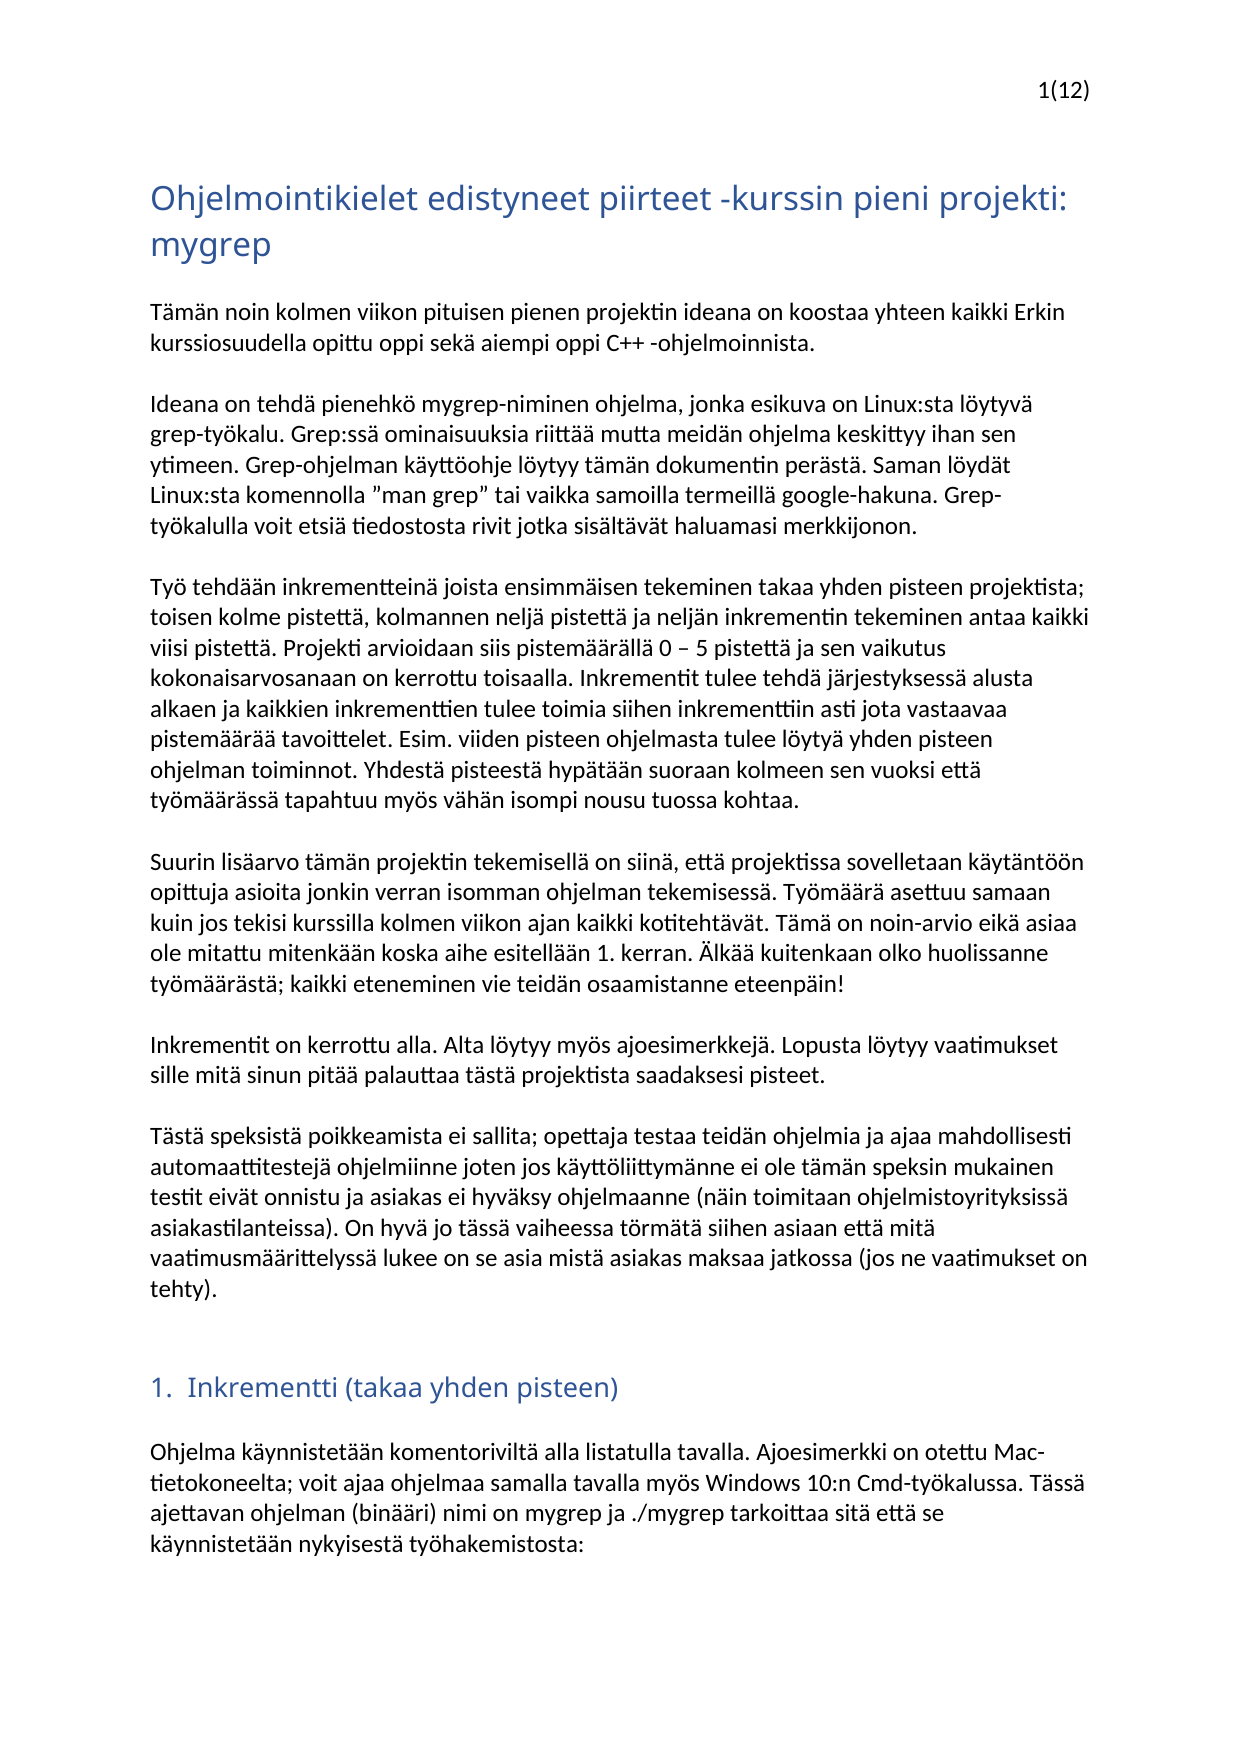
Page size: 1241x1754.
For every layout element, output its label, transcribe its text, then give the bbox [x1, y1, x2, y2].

text Tästä speksistä poikkeamista ei sallita; opettaja testaa teidän ohjelmia ja ajaa mahdollisesti automaattitestejä ohjelmiinne joten jos käyttöliittymänne ei ole tämän speksin mukainen testit eivät onnistu ja asiakas ei hyväksy ohjelmaanne (näin toimitaan ohjelmistoyrityksissä asiakastilanteissa). On hyvä jo tässä vaiheessa törmätä siihen asiaan että mitä vaatimusmäärittelyssä lukee on se asia mistä asiakas maksaa jatkossa (jos ne vaatimukset on tehty). [150, 1120, 1090, 1303]
text Suurin lisäarvo tämän projektin tekemisellä on siinä, että projektissa sovelletaan käytäntöön opittuja asioita jonkin verran isomman ohjelman tekemisessä. Työmäärä asettuu samaan kuin jos tekisi kurssilla kolmen viikon ajan kaikki kotitehtävät. Tämä on noin-arvio eikä asiaa ole mitattu mitenkään koska aihe esitellään 1. kerran. Älkää kuitenkaan olko huolissanne työmäärästä; kaikki eteneminen vie teidän osaamistanne eteenpäin! [150, 846, 1090, 998]
text Työ tehdään inkrementteinä joista ensimmäisen tekeminen takaa yhden pisteen projektista; toisen kolme pistettä, kolmannen neljä pistettä ja neljän inkrementin tekeminen antaa kaikki viisi pistettä. Projekti arvioidaan siis pistemäärällä 0 – 5 pistettä ja sen vaikutus kokonaisarvosanaan on kerrottu toisaalla. Inkrementit tulee tehdä järjestyksessä alusta alkaen ja kaikkien inkrementtien tulee toimia siihen inkrementtiin asti jota vastaavaa pistemäärää tavoittelet. Esim. viiden pisteen ohjelmasta tulee löytyä yhden pisteen ohjelman toiminnot. Yhdestä pisteestä hypätään suoraan kolmeen sen vuoksi että työmäärässä tapahtuu myös vähän isompi nousu tuossa kohtaa. [150, 571, 1090, 815]
subtitle Ohjelmointikielet edistyneet piirteet -kurssin pieni projekti: mygrep [150, 175, 1090, 266]
subtitle Inkrementti (takaa yhden pisteen) [150, 1369, 1090, 1406]
text Inkrementit on kerrottu alla. Alta löytyy myös ajoesimerkkejä. Lopusta löytyy vaatimukset sille mitä sinun pitää palauttaa tästä projektista saadaksesi pisteet. [150, 1029, 1090, 1090]
text Tämän noin kolmen viikon pituisen pienen projektin ideana on koostaa yhteen kaikki Erkin kurssiosuudella opittu oppi sekä aiempi oppi C++ -ohjelmoinnista. [150, 296, 1090, 357]
text Ideana on tehdä pienehkö mygrep-niminen ohjelma, jonka esikuva on Linux:sta löytyvä grep-työkalu. Grep:ssä ominaisuuksia riittää mutta meidän ohjelma keskittyy ihan sen ytimeen. Grep-ohjelman käyttöohje löytyy tämän dokumentin perästä. Saman löydät Linux:sta komennolla ”man grep” tai vaikka samoilla termeillä google-hakuna. Grep-työkalulla voit etsiä tiedostosta rivit jotka sisältävät haluamasi merkkijonon. [150, 388, 1090, 541]
text Ohjelma käynnistetään komentoriviltä alla listatulla tavalla. Ajoesimerkki on otettu Mac-tietokoneelta; voit ajaa ohjelmaa samalla tavalla myös Windows 10:n Cmd-työkalussa. Tässä ajettavan ohjelman (binääri) nimi on mygrep ja ./mygrep tarkoittaa sitä että se käynnistetään nykyisestä työhakemistosta: [150, 1436, 1090, 1558]
